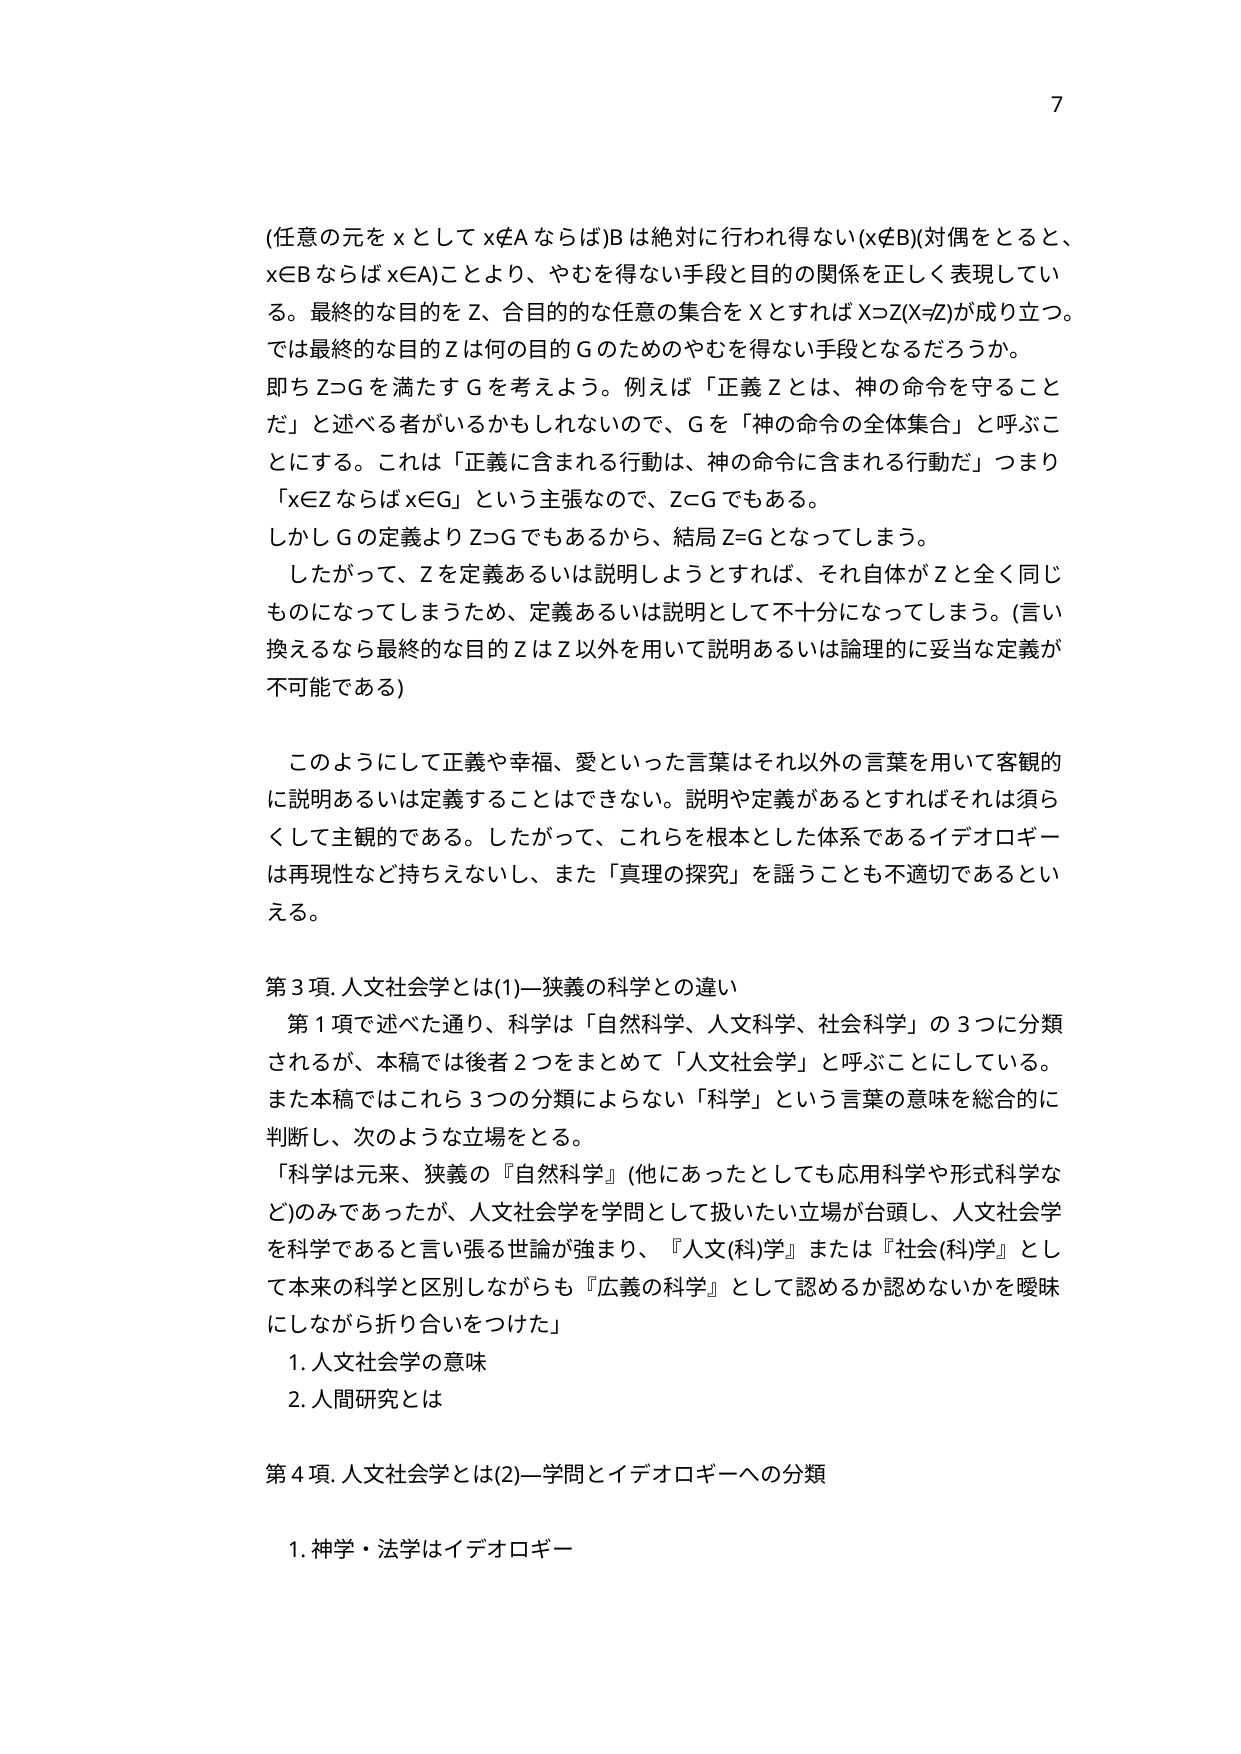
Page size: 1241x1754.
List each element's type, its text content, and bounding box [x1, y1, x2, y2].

text 1. 人文社会学の意味 [266, 1342, 1063, 1379]
text 第1項で述べた通り、科学は「自然科学、人文科学、社会科学」の3つに分類されるが、本稿では後者2つをまとめて「人文社会学」と呼ぶことにしている。また本稿ではこれら3つの分類によらない「科学」という言葉の意味を総合的に判断し、次のような立場をとる。 「科学は元来、狭義の『自然科学』(他にあったとしても応用科学や形式科学など)のみであったが、人文社会学を学問として扱いたい立場が台頭し、人文社会学を科学であると言い張る世論が強まり、『人文(科)学』または『社会(科)学』として本来の科学と区別しながらも『広義の科学』として認めるか認めないかを曖昧にしながら折り合いをつけた」 [266, 1004, 1063, 1342]
text 2. 人間研究とは [266, 1379, 1063, 1417]
text したがって、Zを定義あるいは説明しようとすれば、それ自体がZと全く同じものになってしまうため、定義あるいは説明として不十分になってしまう。(言い換えるなら最終的な目的ZはZ以外を用いて説明あるいは論理的に妥当な定義が不可能である) [266, 554, 1063, 704]
text 1. 神学・法学はイデオロギー [266, 1529, 1063, 1567]
text このようにして正義や幸福、愛といった言葉はそれ以外の言葉を用いて客観的に説明あるいは定義することはできない。説明や定義があるとすればそれは須らくして主観的である。したがって、これらを根本とした体系であるイデオロギーは再現性など持ちえないし、また「真理の探究」を謡うことも不適切であるといえる。 [266, 742, 1063, 929]
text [266, 217, 1063, 554]
subtitle 第3項. 人文社会学とは(1)―狭義の科学との違い [265, 967, 1063, 1004]
subtitle 第4項. 人文社会学とは(2)―学問とイデオロギーへの分類 [265, 1454, 1063, 1492]
